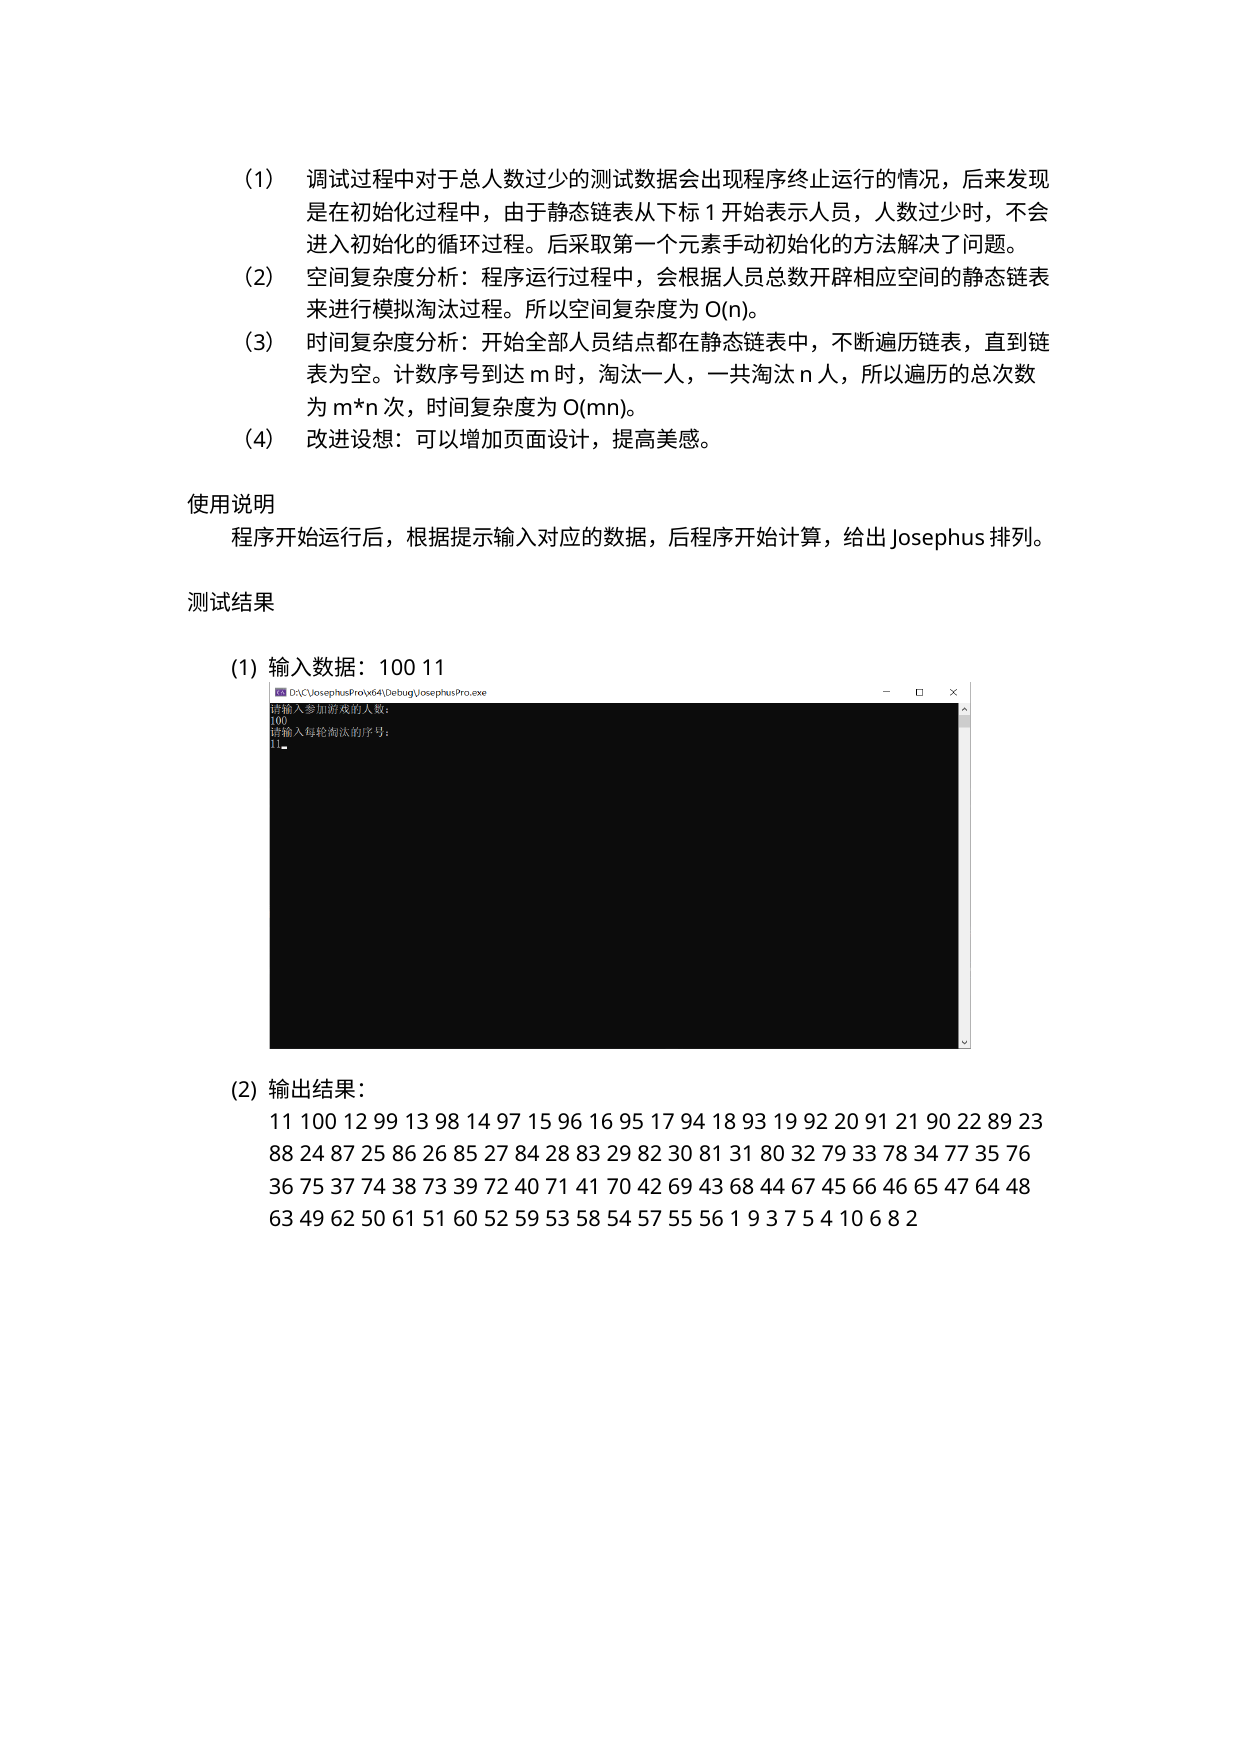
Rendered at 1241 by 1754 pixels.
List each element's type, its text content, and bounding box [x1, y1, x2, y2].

list 改进设想：可以增加页面设计，提高美感。 [231, 422, 1053, 454]
list 输出结果： [231, 1072, 1053, 1104]
text 测试结果 [187, 584, 1053, 617]
text 11 100 12 99 13 98 14 97 15 96 16 95 17 94 18 93 19 92 20 91 21 90 22 89 23 88 24 87 25 86 26 85 27 84 28 83 29 82 30 81 31 80 32 79 33 78 34 77 35 76 36 75 37 74 38 73 39 72 40 71 41 70 42 69 43 68 44 67 45 66 46 65 47 64 48 63 49 62 50 61 51 60 52 59 53 58 54 57 55 56 1 9 3 7 5 4 10 6 8 2 [269, 1104, 1053, 1234]
list 空间复杂度分析：程序运行过程中，会根据人员总数开辟相应空间的静态链表来进行模拟淘汰过程。所以空间复杂度为O(n)。 [231, 259, 1053, 324]
text 程序开始运行后，根据提示输入对应的数据，后程序开始计算，给出Josephus排列。 [187, 519, 1053, 552]
picture [269, 682, 971, 1049]
text 使用说明 [187, 487, 1053, 519]
list 时间复杂度分析：开始全部人员结点都在静态链表中，不断遍历链表，直到链表为空。计数序号到达m时，淘汰一人，一共淘汰n人，所以遍历的总次数为m*n次，时间复杂度为O(mn)。 [231, 324, 1053, 422]
list 输入数据：100 11 [231, 649, 1053, 682]
list 调试过程中对于总人数过少的测试数据会出现程序终止运行的情况，后来发现是在初始化过程中，由于静态链表从下标1开始表示人员，人数过少时，不会进入初始化的循环过程。后采取第一个元素手动初始化的方法解决了问题。 [231, 162, 1053, 259]
